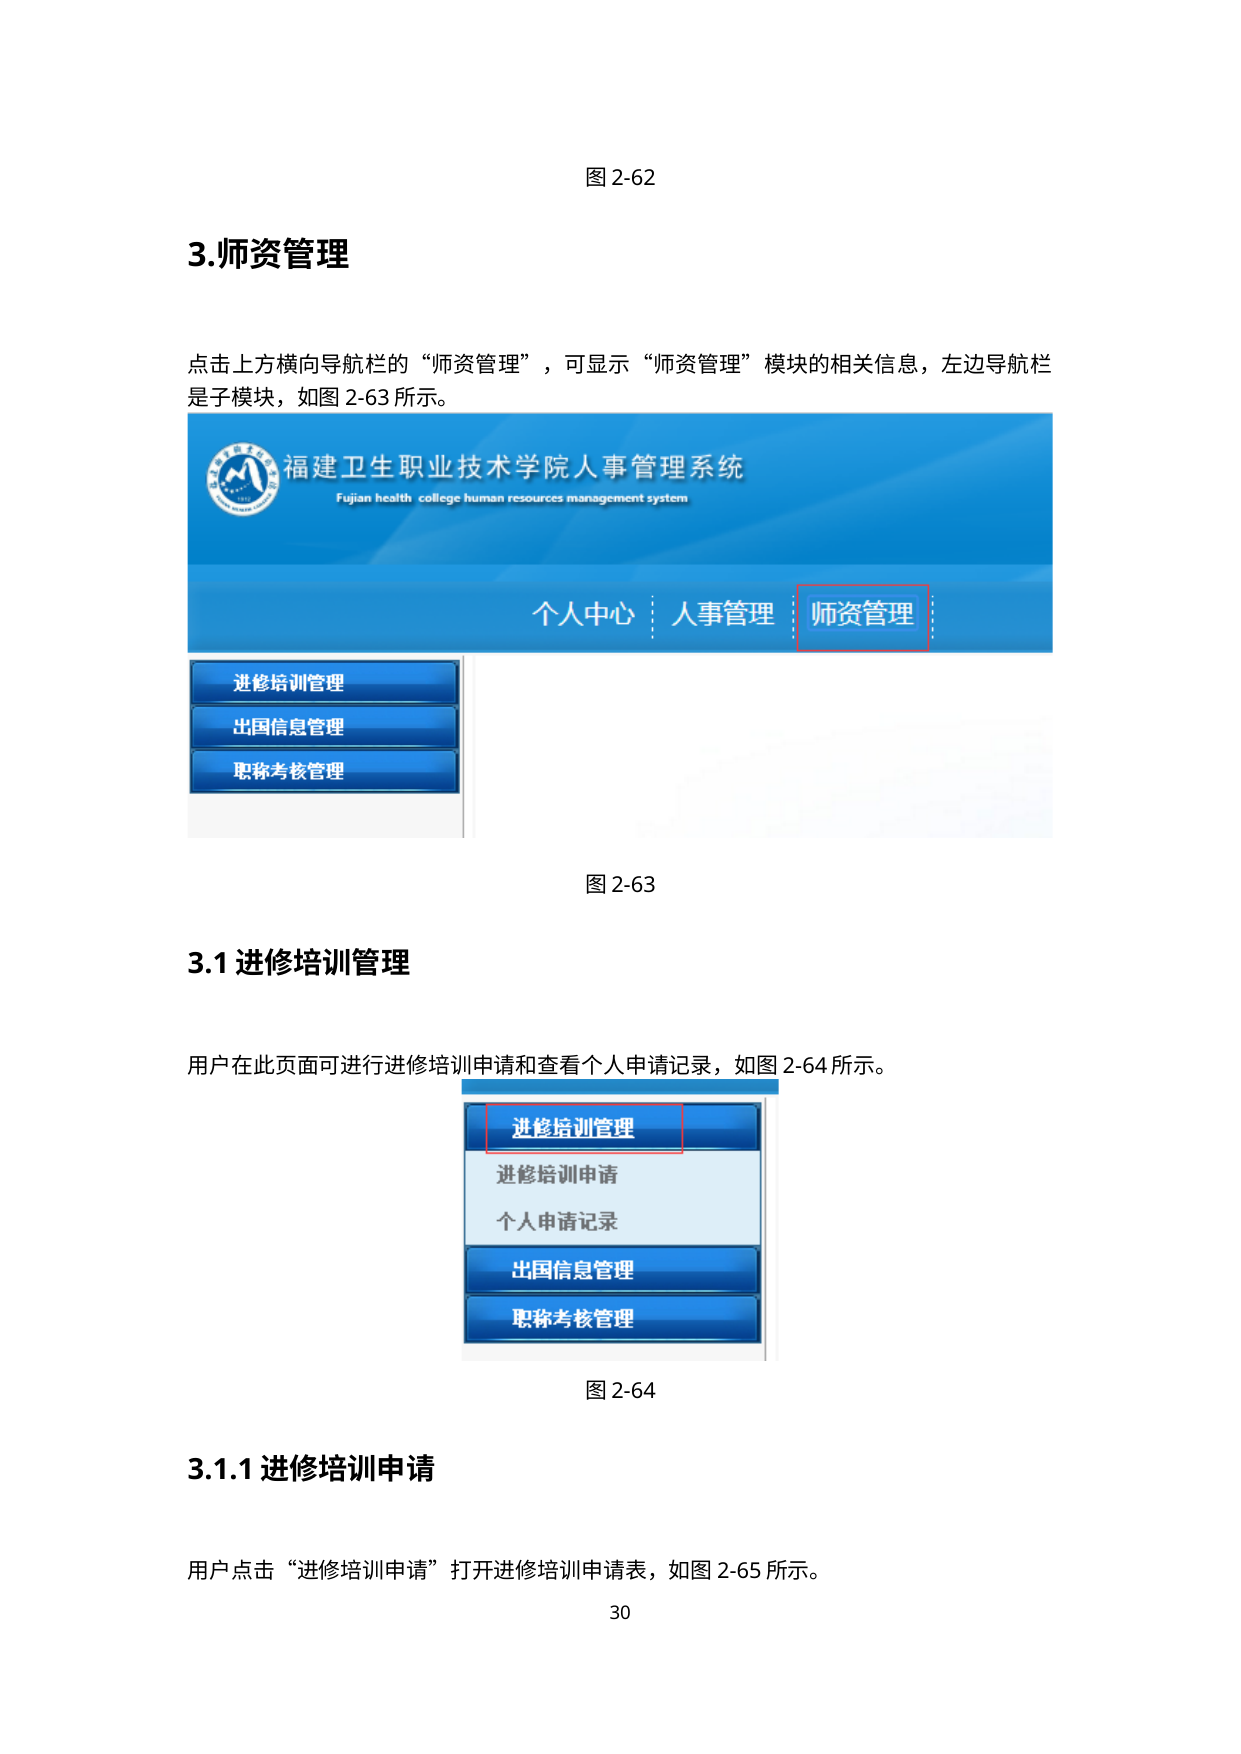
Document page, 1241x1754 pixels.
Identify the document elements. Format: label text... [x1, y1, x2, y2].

subtitle 3.师资管理 [187, 219, 1053, 284]
text 图2-64 [187, 1372, 1053, 1405]
text 用户在此页面可进行进修培训申请和查看个人申请记录，如图2-64所示。 [187, 1047, 1053, 1080]
text 图2-62 [187, 160, 1053, 192]
picture [461, 1079, 779, 1361]
text 用户点击“进修培训申请”打开进修培训申请表，如图2-65所示。 [187, 1553, 1053, 1585]
picture [187, 411, 1053, 838]
subtitle 3.1进修培训管理 [187, 928, 1053, 993]
text 点击上方横向导航栏的“师资管理”，可显示“师资管理”模块的相关信息，左边导航栏是子模块，如图2-63所示。 [187, 347, 1053, 411]
subtitle 3.1.1进修培训申请 [187, 1434, 1053, 1499]
text 图2-63 [187, 867, 1053, 899]
